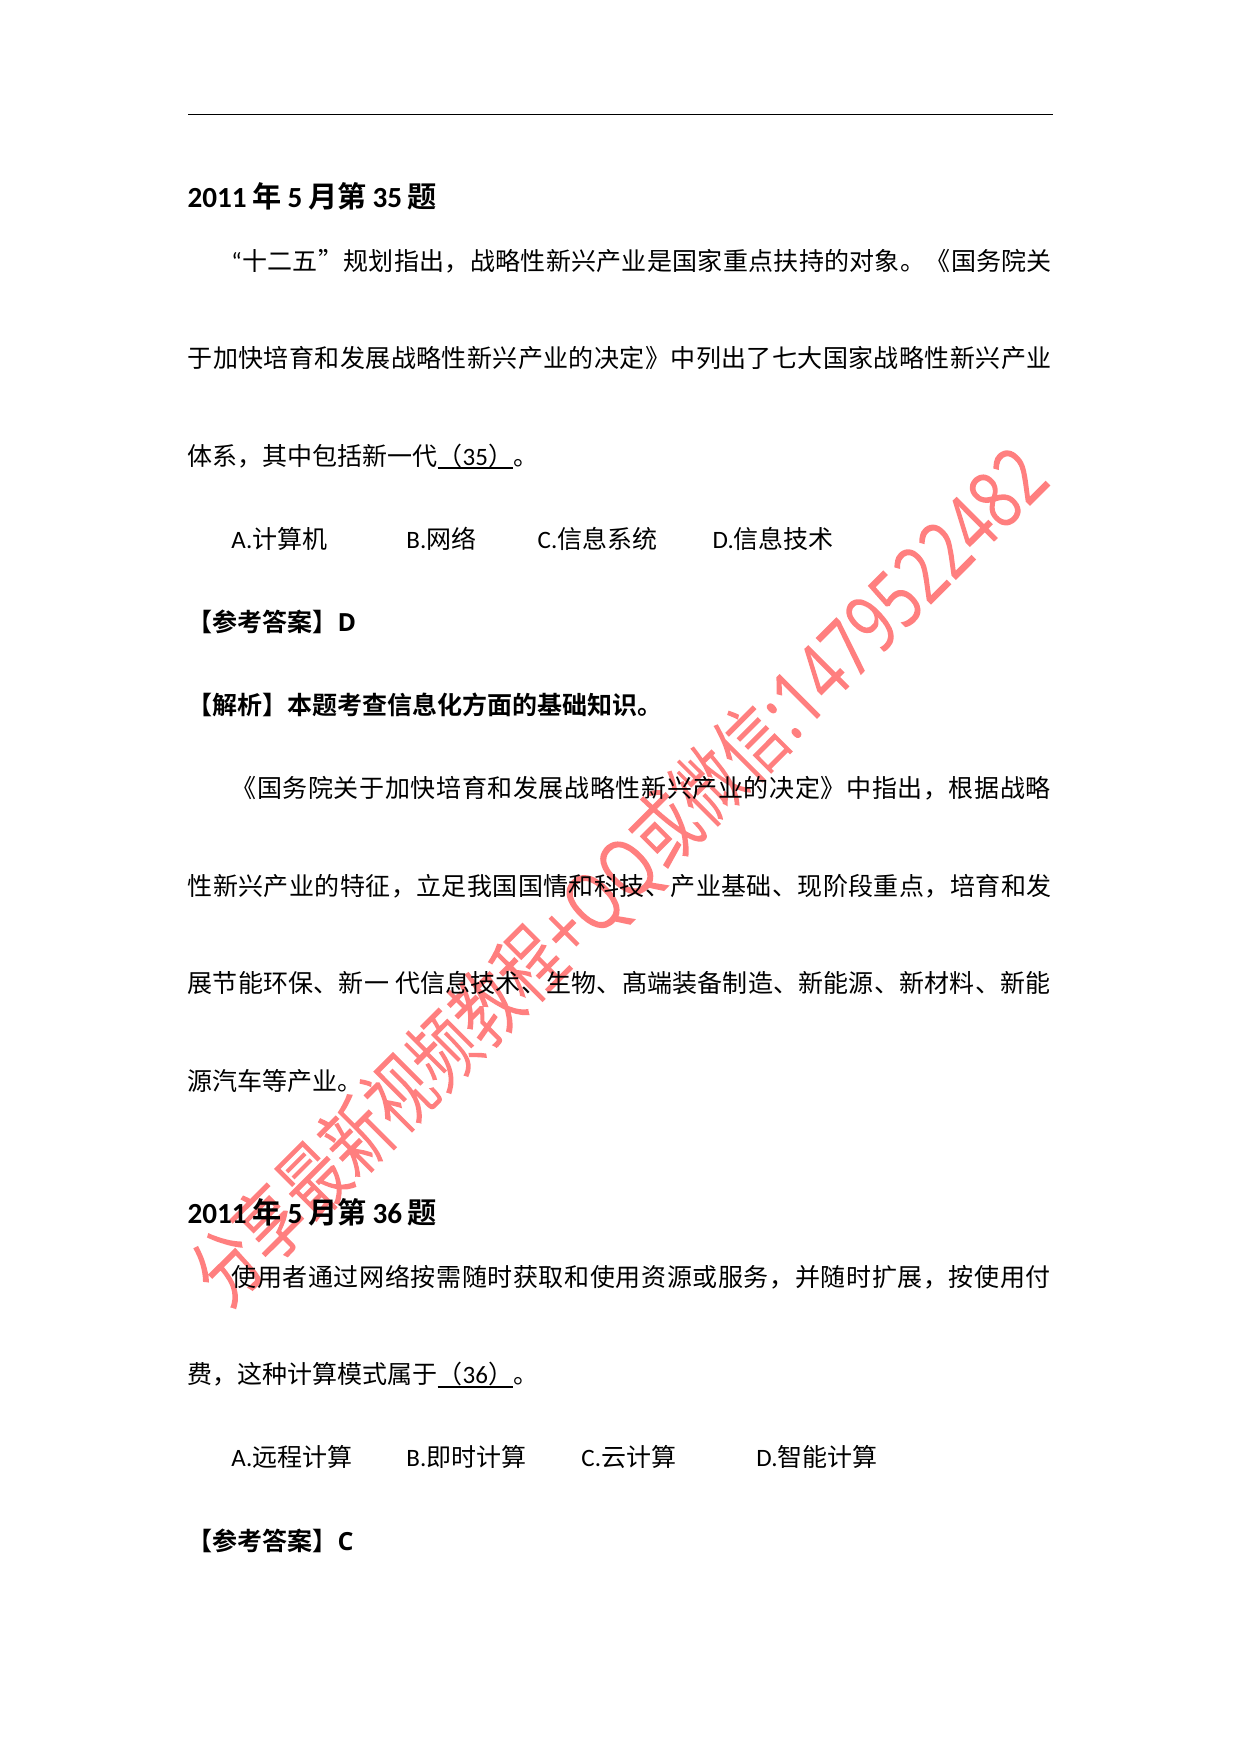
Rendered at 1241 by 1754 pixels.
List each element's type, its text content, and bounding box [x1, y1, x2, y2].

text 【参考答案】D [187, 588, 1053, 653]
text 使用者通过网络按需随时获取和使用资源或服务，并随时扩展，按使用付费，这种计算模式属于（36）。 [187, 1243, 1053, 1405]
text 【解析】本题考查信息化方面的基础知识。 [187, 671, 1053, 736]
text 2011年5月第36题 [187, 1178, 1053, 1243]
text A.远程计算 B.即时计算 C.云计算 D.智能计算 [187, 1423, 1053, 1488]
text 【参考答案】C [187, 1507, 1053, 1572]
text 2011年5月第35题 [187, 162, 1053, 227]
text “十二五”规划指出，战略性新兴产业是国家重点扶持的对象。《国务院关于加快培育和发展战略性新兴产业的决定》中列出了七大国家战略性新兴产业体系，其中包括新一代（35）。 [187, 227, 1053, 487]
text A.计算机 B.网络 C.信息系统 D.信息技术 [187, 505, 1053, 570]
text 《国务院关于加快培育和发展战略性新兴产业的决定》中指出，根据战略性新兴产业的特征，立足我国国情和科技、产业基础、现阶段重点，培育和发展节能环保、新一 代信息技术、生物、髙端装备制造、新能源、新材料、新能源汽车等产业。 [187, 754, 1053, 1112]
